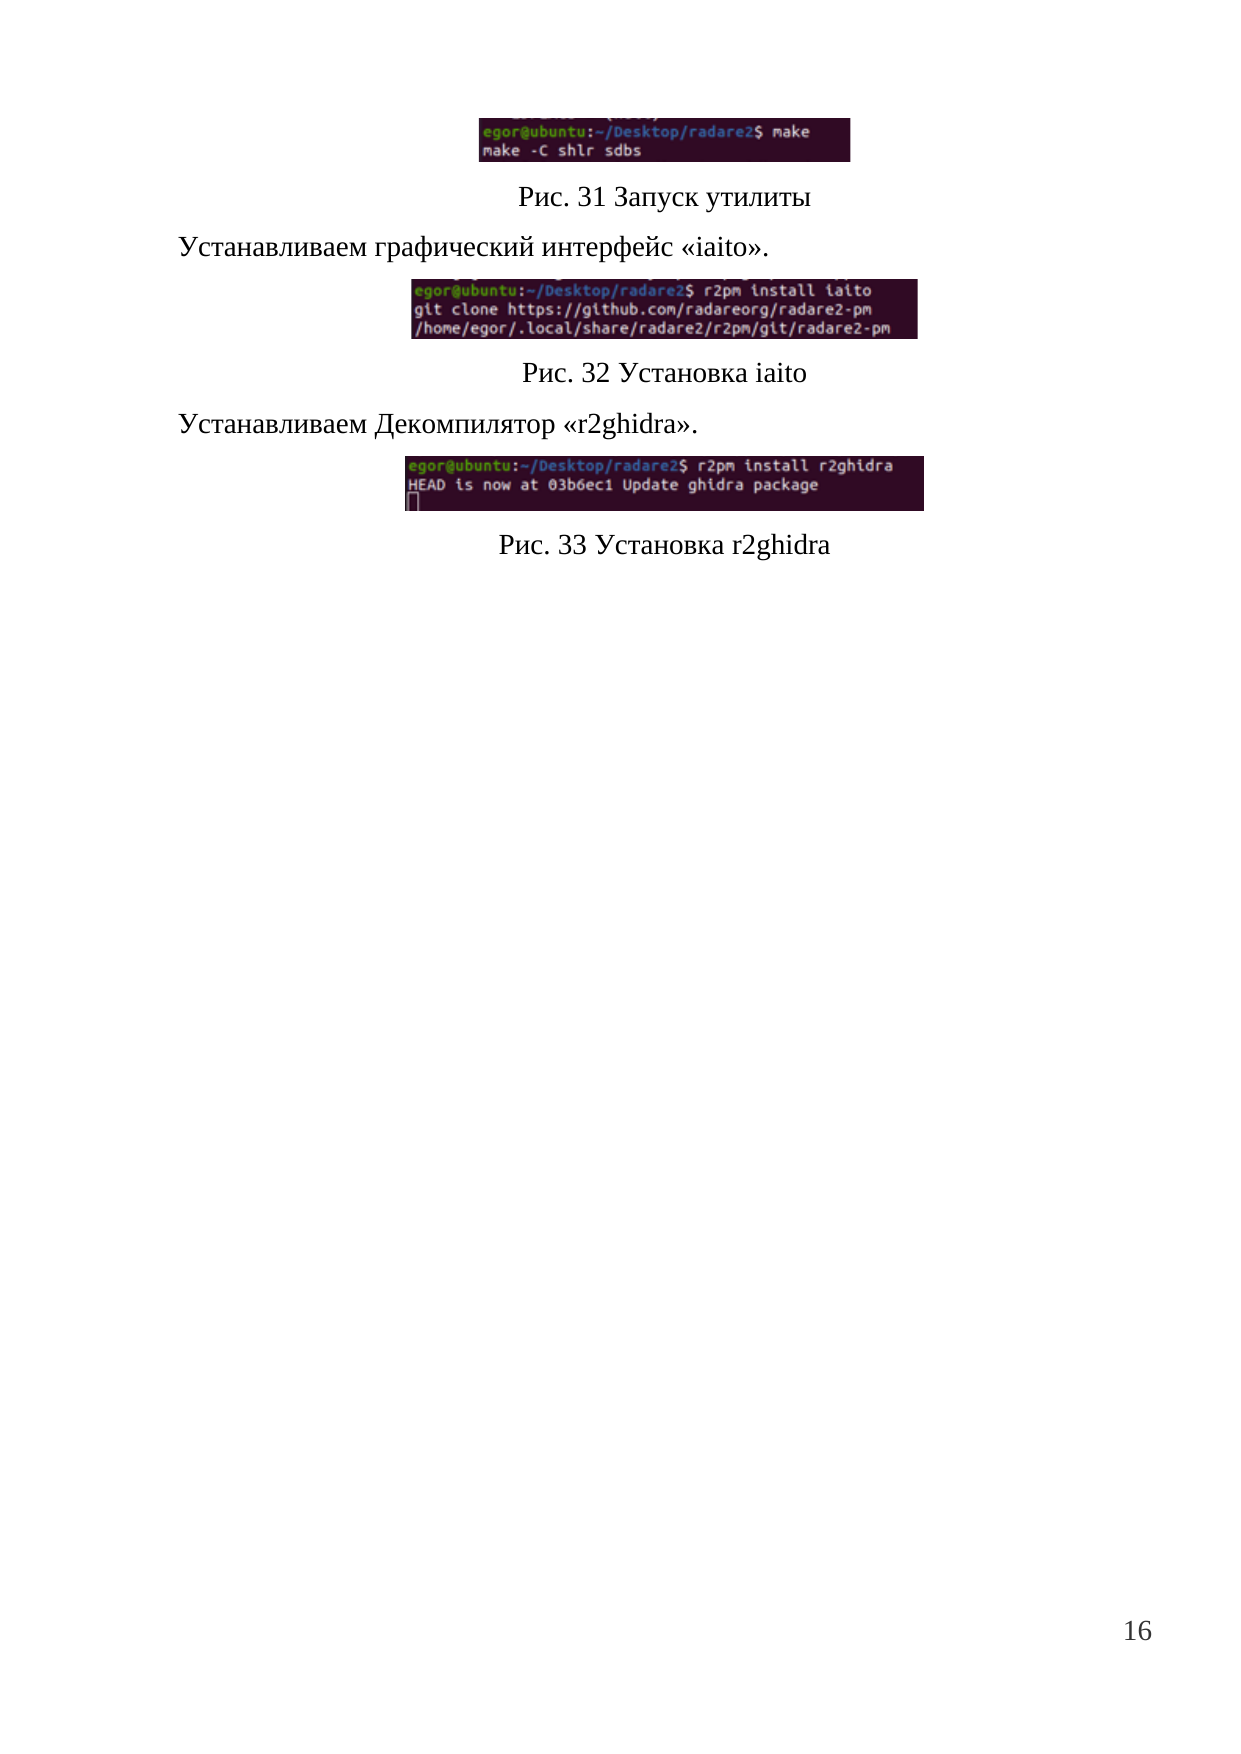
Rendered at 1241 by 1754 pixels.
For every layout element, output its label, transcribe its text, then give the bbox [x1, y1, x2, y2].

picture [478, 118, 851, 162]
picture [411, 279, 918, 339]
picture [405, 456, 924, 511]
text Рис. 33 Установка r2ghidra [177, 527, 1152, 561]
text Рис. 32 Установка iaito [177, 355, 1152, 389]
text Устанавливаем Декомпилятор «r2ghidra». [177, 406, 1152, 439]
text Рис. 31 Запуск утилиты [177, 179, 1152, 212]
text Устанавливаем графический интерфейс «iaito». [177, 229, 1152, 262]
